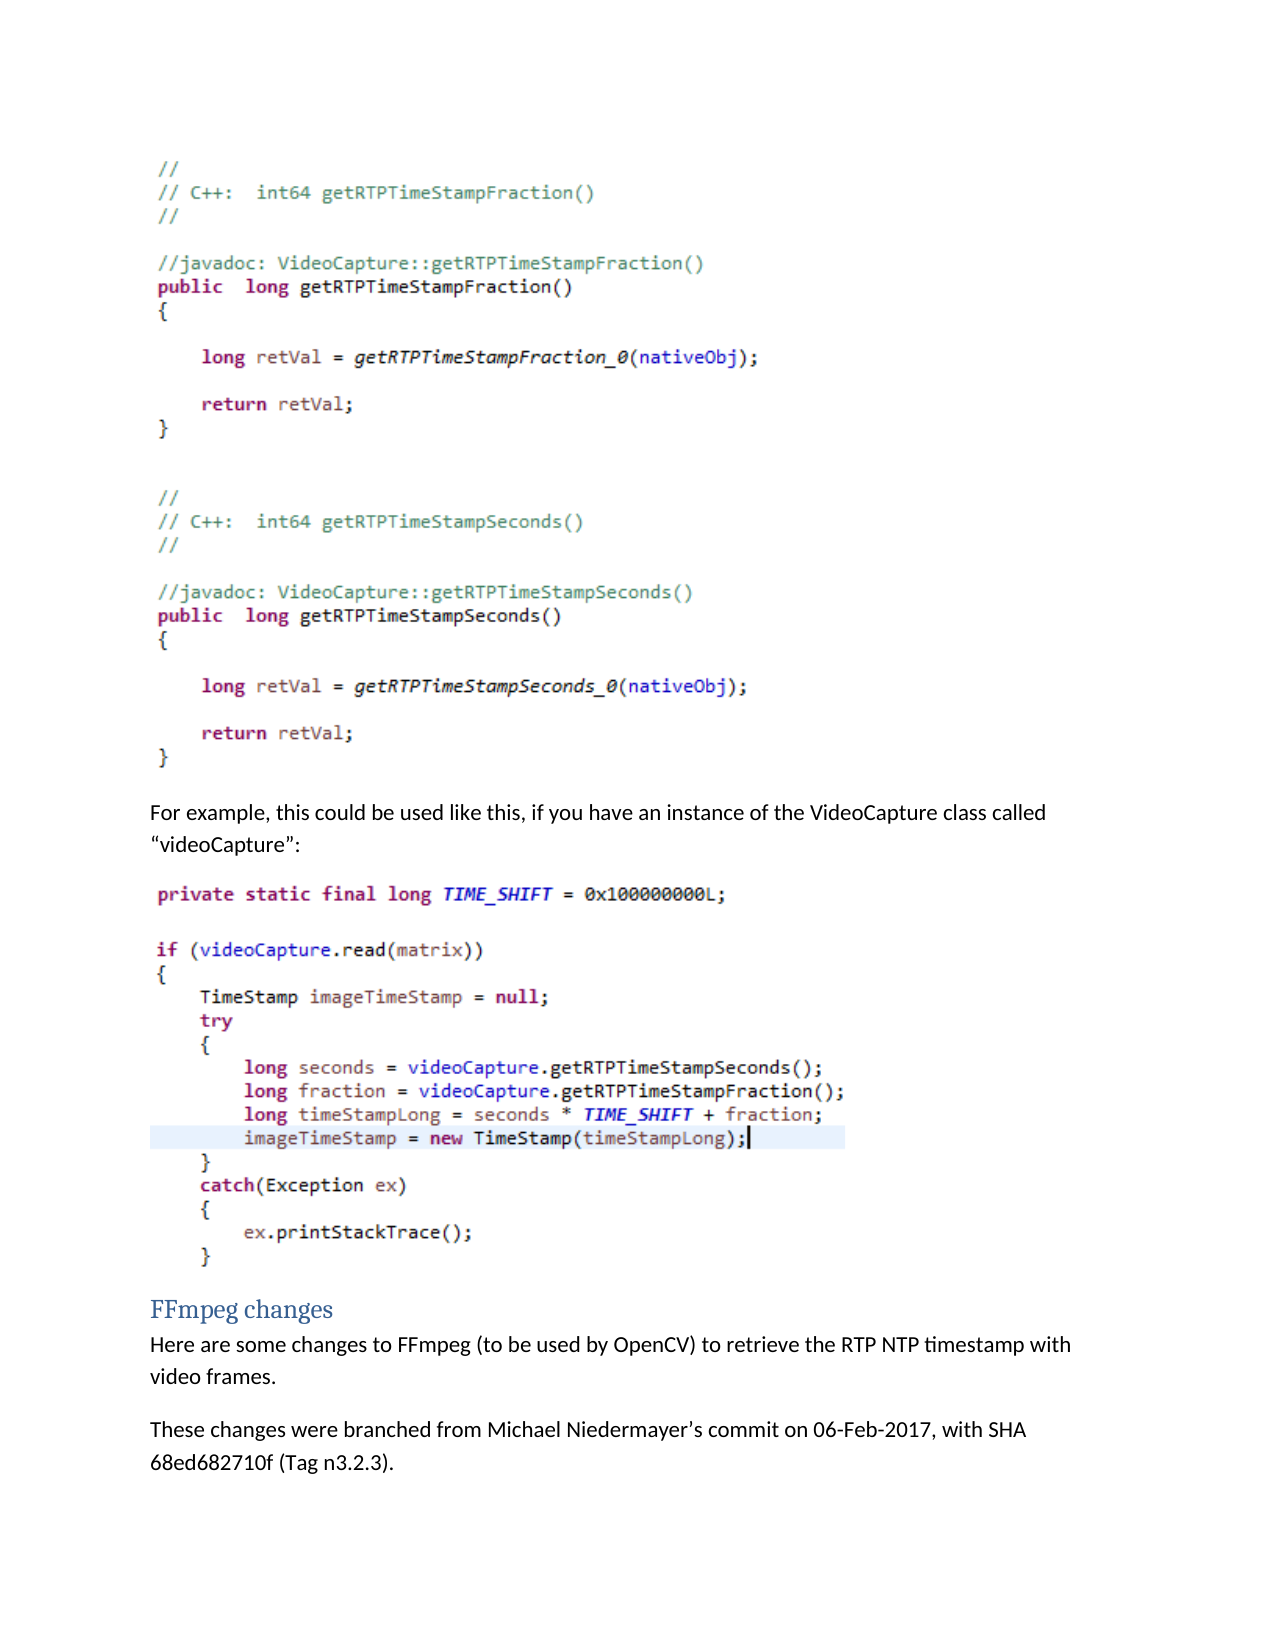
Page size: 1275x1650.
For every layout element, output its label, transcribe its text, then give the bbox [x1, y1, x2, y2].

text These changes were branched from Michael Niedermayer’s commit on 06-Feb-2017, with SHA 68ed682710f (Tag n3.2.3). [150, 1415, 1125, 1476]
subtitle FFmpeg changes [150, 1294, 1125, 1326]
picture [150, 936, 846, 1270]
text Here are some changes to FFmpeg (to be used by OpenCV) to retrieve the RTP NTP timestamp with video frames. [150, 1330, 1125, 1390]
text For example, this could be used like this, if you have an instance of the VideoCapture class called “videoCapture”: [150, 798, 1125, 859]
picture [150, 883, 732, 909]
picture [150, 150, 766, 774]
